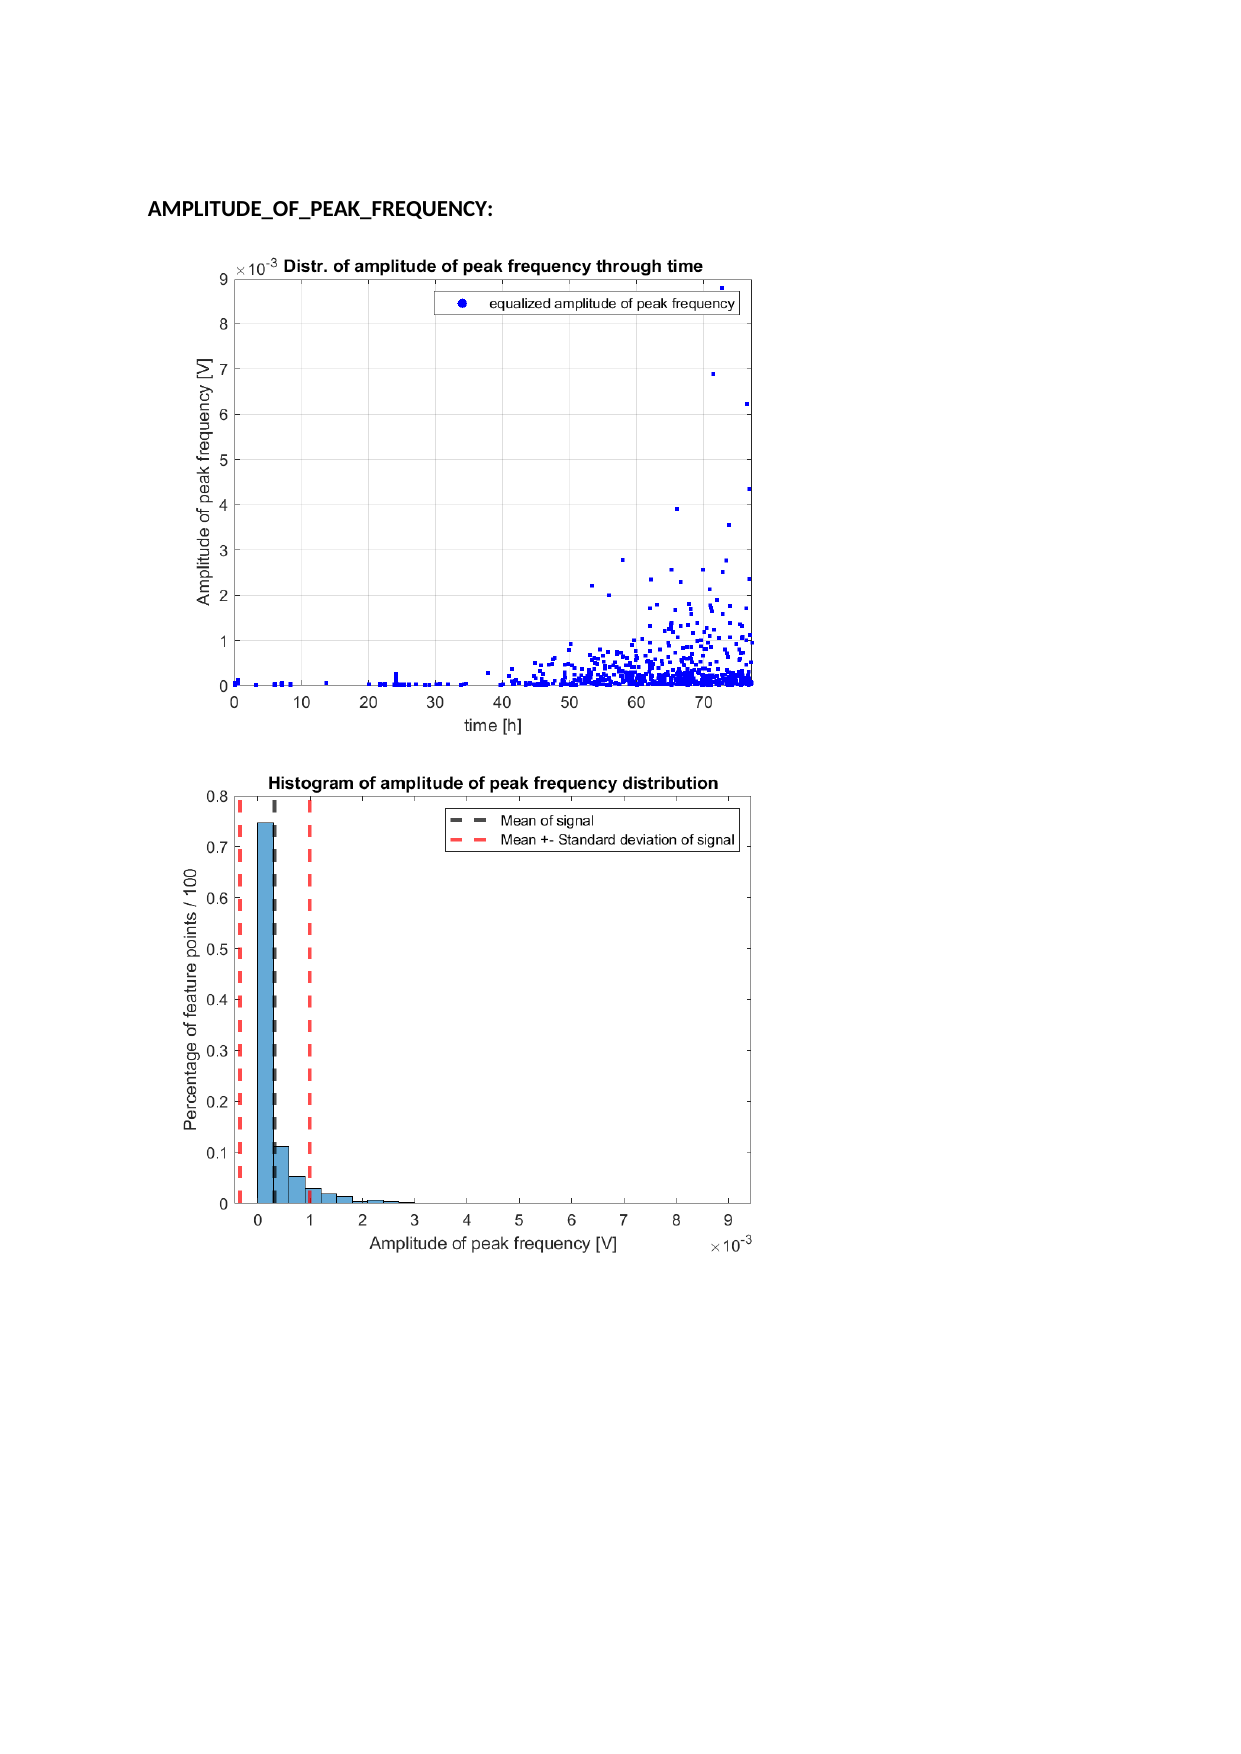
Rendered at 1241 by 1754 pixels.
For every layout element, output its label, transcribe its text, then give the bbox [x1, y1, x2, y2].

picture [147, 758, 815, 1258]
text AMPLITUDE_OF_PEAK_FREQUENCY: [148, 194, 1093, 222]
picture [147, 241, 815, 740]
